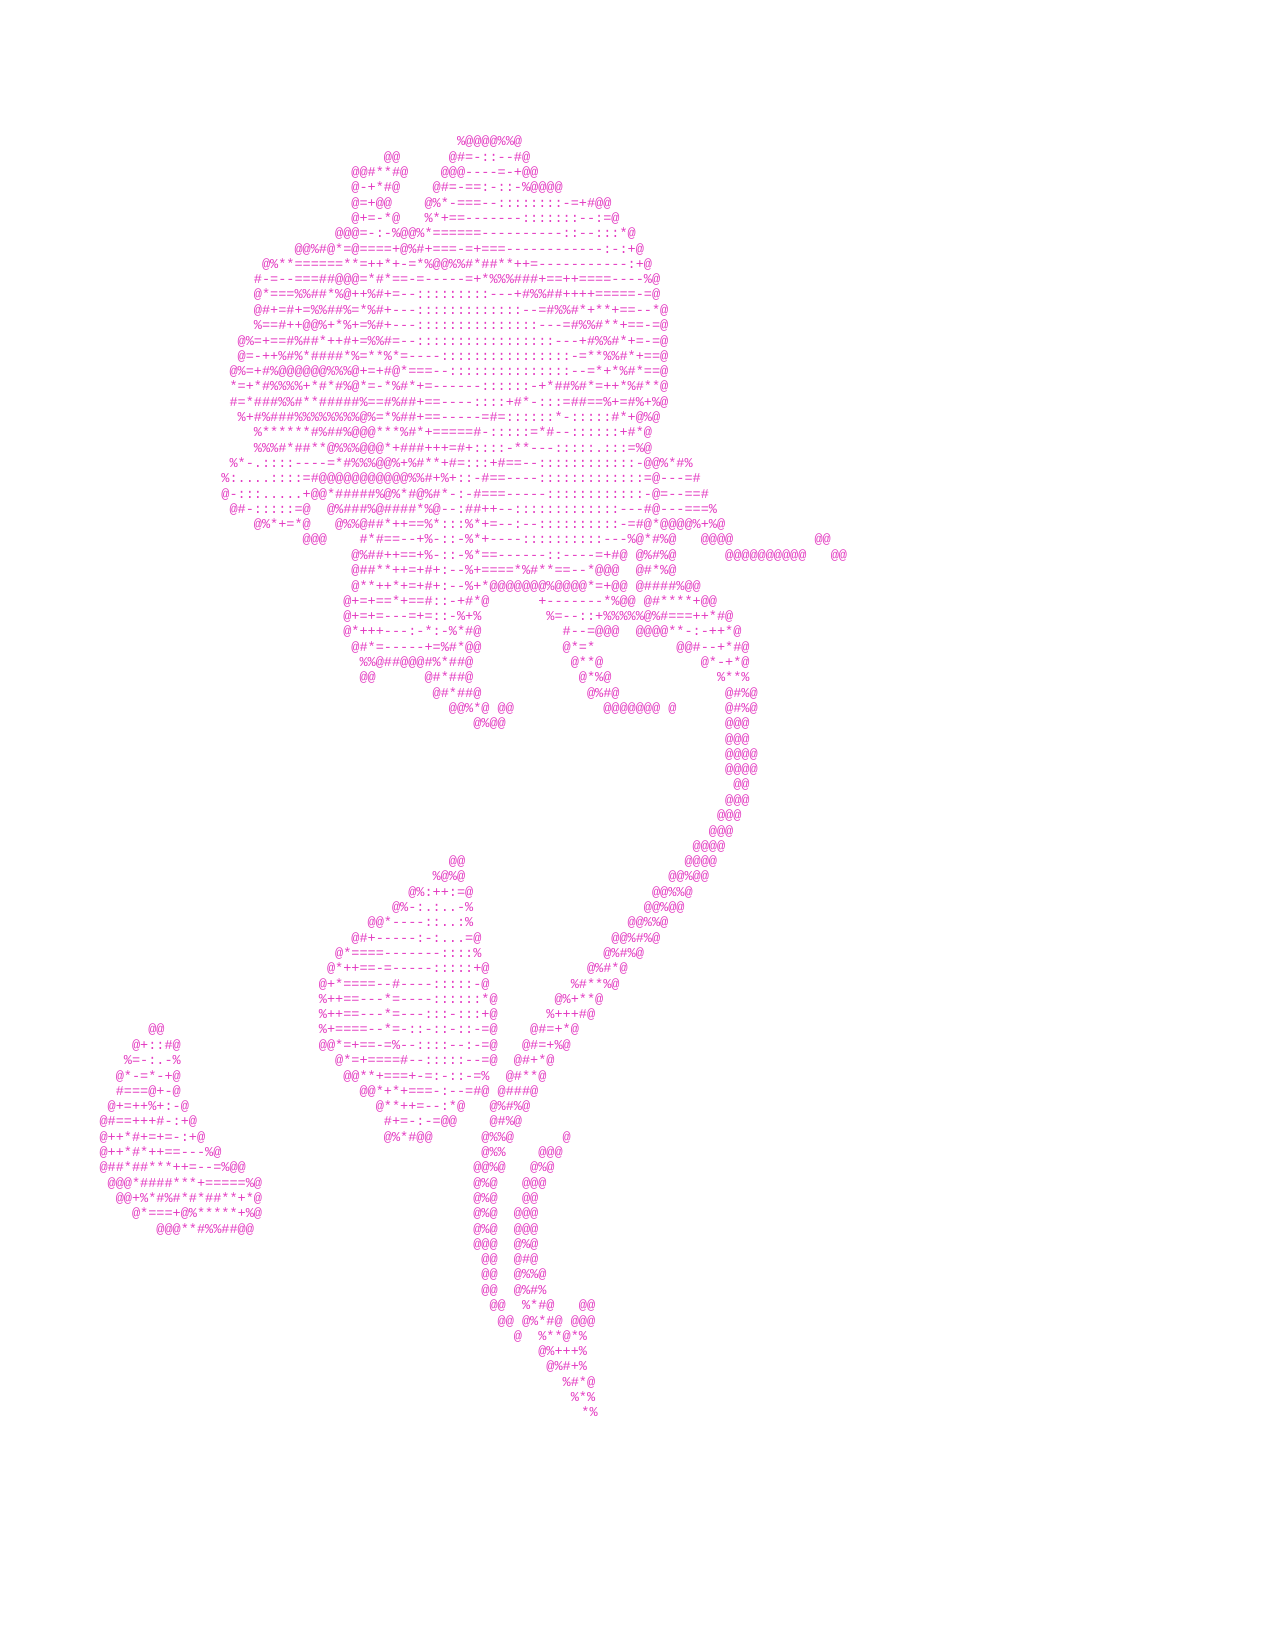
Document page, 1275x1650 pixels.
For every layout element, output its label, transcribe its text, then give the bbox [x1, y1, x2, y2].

text @*+++---:-*:-%*#@ #--=@@@ @@@@**-:-++*@ [75, 624, 1200, 640]
text @@@ [75, 732, 1200, 747]
text @-+*#@ @#=-==:-::-%@@@@ [75, 181, 1200, 196]
text @@ @#*##@ @*%@ %**% [75, 671, 1200, 686]
text @##**++=+#+:--%+====*%#**==--*@@@ @#*%@ [75, 563, 1200, 579]
text @%#+% [75, 1359, 1200, 1375]
text %*% [75, 1390, 1200, 1406]
text @@ [75, 778, 1200, 793]
text @@ %*#@ @@ [75, 1298, 1200, 1314]
text @*++==-=-----:::::+@ @%#*@ [75, 961, 1200, 977]
text @%-:.:..-% @@%@@ [75, 900, 1200, 916]
text %******#%##%@@@***%#*+=====#-:::::=*#--::::::+#*@ [75, 426, 1200, 441]
text @#*##@ @%#@ @#%@ [75, 686, 1200, 701]
text @@ @#=-::--#@ [75, 150, 1200, 165]
text @@#**#@ @@@----=-+@@ [75, 165, 1200, 181]
text @ %**@*% [75, 1329, 1200, 1344]
text @%##++==+%-::-%*==------::----=+#@ @%#%@ @@@@@@@@@@ @@ [75, 548, 1200, 563]
text @@*----::..:% @@%%@ [75, 916, 1200, 931]
text @+*====--#----:::::-@ %#**%@ [75, 977, 1200, 992]
text @@@@ [75, 747, 1200, 762]
text %=-:.-% @*=+====#--:::::--=@ @#+*@ [75, 1053, 1200, 1069]
text @#+=#+=%%##%=*%#+---:::::::::::::--=#%%#*+**+==--*@ [75, 303, 1200, 318]
text @**++*+=+#+:--%+*@@@@@@@%@@@@*=+@@ @####%@@ [75, 579, 1200, 594]
text @@ @%#% [75, 1283, 1200, 1298]
text @*-=*-+@ @@**+===+-=:-::-=% @#**@ [75, 1069, 1200, 1084]
text @*===+@%*****+%@ @%@ @@@ [75, 1206, 1200, 1222]
text @@@ [75, 793, 1200, 808]
text @@@ [75, 808, 1200, 824]
text @#+-----:-:...=@ @@%#%@ [75, 931, 1200, 946]
text @=-++%#%*####*%=**%*=----::::::::::::::::-=**%%#*+==@ [75, 349, 1200, 364]
text %:....::::=#@@@@@@@@@@@%%#+%+::-#==----:::::::::::::=@---=# [75, 471, 1200, 487]
text %%@##@@@#%*##@ @**@ @*-+*@ [75, 655, 1200, 671]
text @@+%*#%#*#*##**+*@ @%@ @@ [75, 1191, 1200, 1206]
text @#*=-----+=%#*@@ @*=* @@#--+*#@ [75, 640, 1200, 655]
text %#*@ [75, 1375, 1200, 1390]
text #=*###%%#**#####%==#%##+==----::::+#*-:::=##==%+=#%+%@ [75, 395, 1200, 410]
text @##*##***++=--=%@@ @@%@ @%@ [75, 1161, 1200, 1176]
text @@%*@ @@ @@@@@@@ @ @#%@ [75, 701, 1200, 716]
text @%=+#%@@@@@@%%%@+=+#@*===--:::::::::::::::--=*+*%#*==@ [75, 364, 1200, 379]
text @%*+=*@ @%%@##*++==%*:::%*+=--:--::::::::::-=#@*@@@@%+%@ [75, 517, 1200, 533]
text @@@@ [75, 839, 1200, 854]
text @=+@@ @%*-===--::::::::-=+#@@ [75, 196, 1200, 211]
text @@@ #*#==--+%-::-%*+----::::::::::---%@*#%@ @@@@ @@ [75, 533, 1200, 548]
text @*===%%##*%@++%#+=--:::::::::---+#%%##++++=====-=@ [75, 288, 1200, 303]
text %+#%###%%%%%%%%@%=*%##+==-----=#=::::::*-:::::#*+@%@ [75, 410, 1200, 426]
text @%@@ @@@ [75, 716, 1200, 732]
text @%:++:=@ @@%%@ [75, 885, 1200, 900]
text @-:::.....+@@*#####%@%*#@%#*-:-#===-----::::::::::::-@=--==# [75, 487, 1200, 502]
text @@ @#@ [75, 1252, 1200, 1268]
text %@@@@%%@ [75, 134, 1200, 150]
text @@%#@*=@====+@%#+===-=+===------------:-:+@ [75, 242, 1200, 257]
text @+=+==*+==#::-+#*@ +-------*%@@ @#****+@@ [75, 594, 1200, 609]
text *% [75, 1406, 1200, 1421]
text #-=--===##@@@=*#*==-=-----=+*%%%###+==++====----%@ [75, 272, 1200, 288]
text @+=-*@ %*+==-------:::::::--:=@ [75, 211, 1200, 226]
text %++==---*=---:::-:::+@ %+++#@ [75, 1007, 1200, 1023]
text @@ @@@@ [75, 854, 1200, 869]
text @@@ [75, 824, 1200, 839]
text %%%#*##**@%%%@@@*+###+++=#+::::-**---:::::.:::=%@ [75, 441, 1200, 456]
text %++==---*=----::::::*@ @%+**@ [75, 992, 1200, 1007]
text @@ @%*#@ @@@ [75, 1314, 1200, 1329]
text %*-.::::----=*#%%%@@%+%#**+#=:::+#==--::::::::::::-@@%*#% [75, 456, 1200, 471]
text @++*#+=+=-:+@ @%*#@@ @%%@ @ [75, 1130, 1200, 1145]
text @%=+==#%##*++#+=%%#=--:::::::::::::::::---+#%%#*+=-=@ [75, 334, 1200, 349]
text @@ %+====--*=-::-::-::-=@ @#=+*@ [75, 1023, 1200, 1038]
text @@ @%%@ [75, 1268, 1200, 1283]
text %==#++@@%+*%+=%#+---:::::::::::::::---=#%%#**+==-=@ [75, 318, 1200, 334]
text #===@+-@ @@*+*+===-:--=#@ @###@ [75, 1084, 1200, 1099]
text @#-:::::=@ @%###%@####*%@--:##++--:::::::::::::---#@---===% [75, 502, 1200, 517]
text @+::#@ @@*=+==-=%--::::--:-=@ @#=+%@ [75, 1038, 1200, 1053]
text @++*#*++==---%@ @%% @@@ [75, 1145, 1200, 1161]
text @%**======**=++*+-=*%@@%%#*##**++=-----------:+@ [75, 257, 1200, 272]
text @@@=-:-%@@%*======----------::--:::*@ [75, 226, 1200, 242]
text %@%@ @@%@@ [75, 869, 1200, 885]
text @+=+=---=+=::-%+% %=--::+%%%%%@%#===++*#@ [75, 609, 1200, 624]
text @+=++%+:-@ @**++=--:*@ @%#%@ [75, 1099, 1200, 1114]
text @@@@ [75, 762, 1200, 778]
text @@@*####***+=====%@ @%@ @@@ [75, 1176, 1200, 1191]
text @%+++% [75, 1344, 1200, 1359]
text *=+*#%%%%+*#*#%@*=-*%#*+=------::::::-+*##%#*=++*%#**@ [75, 379, 1200, 395]
text @@@**#%%##@@ @%@ @@@ [75, 1222, 1200, 1237]
text @@@ @%@ [75, 1237, 1200, 1252]
text @#==+++#-:+@ #+=-:-=@@ @#%@ [75, 1114, 1200, 1130]
text @*====-------::::% @%#%@ [75, 946, 1200, 961]
